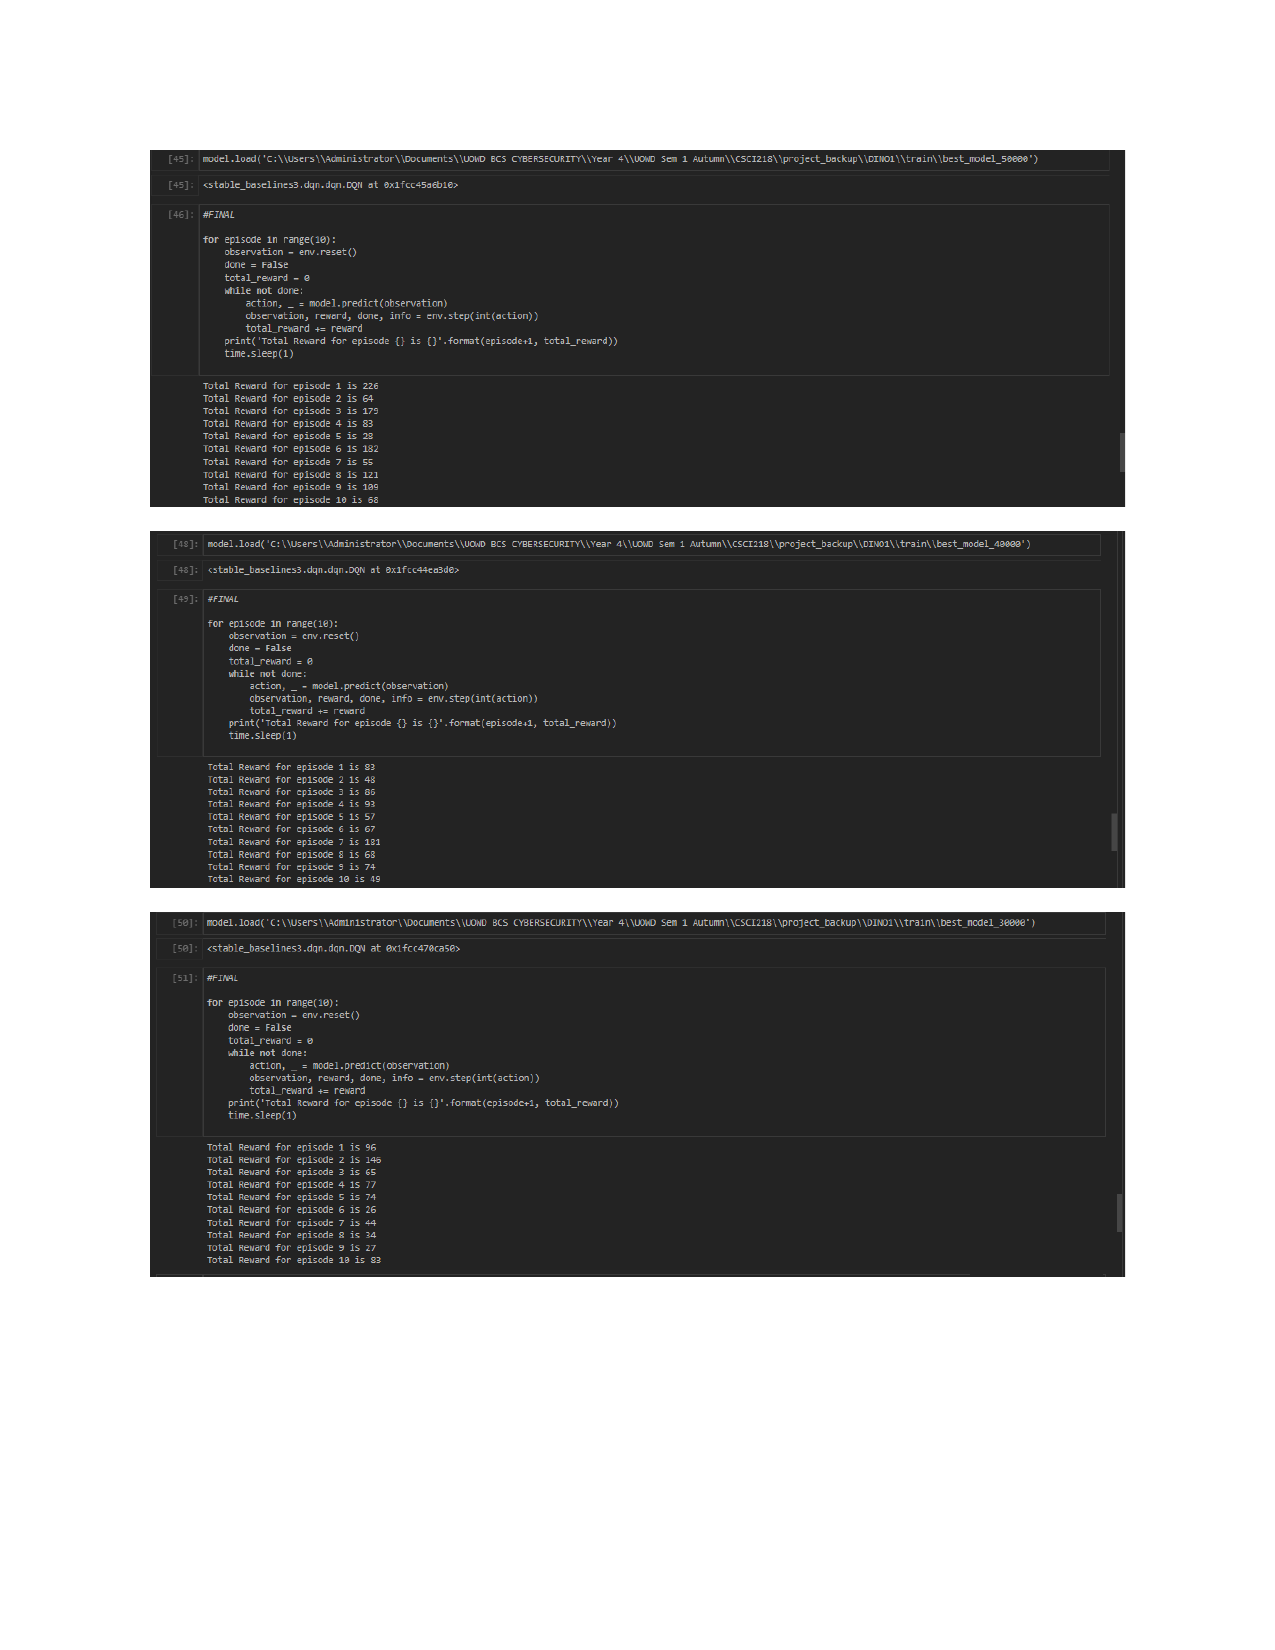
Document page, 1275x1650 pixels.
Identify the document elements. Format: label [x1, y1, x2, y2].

picture [150, 912, 1125, 1277]
picture [150, 150, 1125, 507]
picture [150, 531, 1125, 888]
